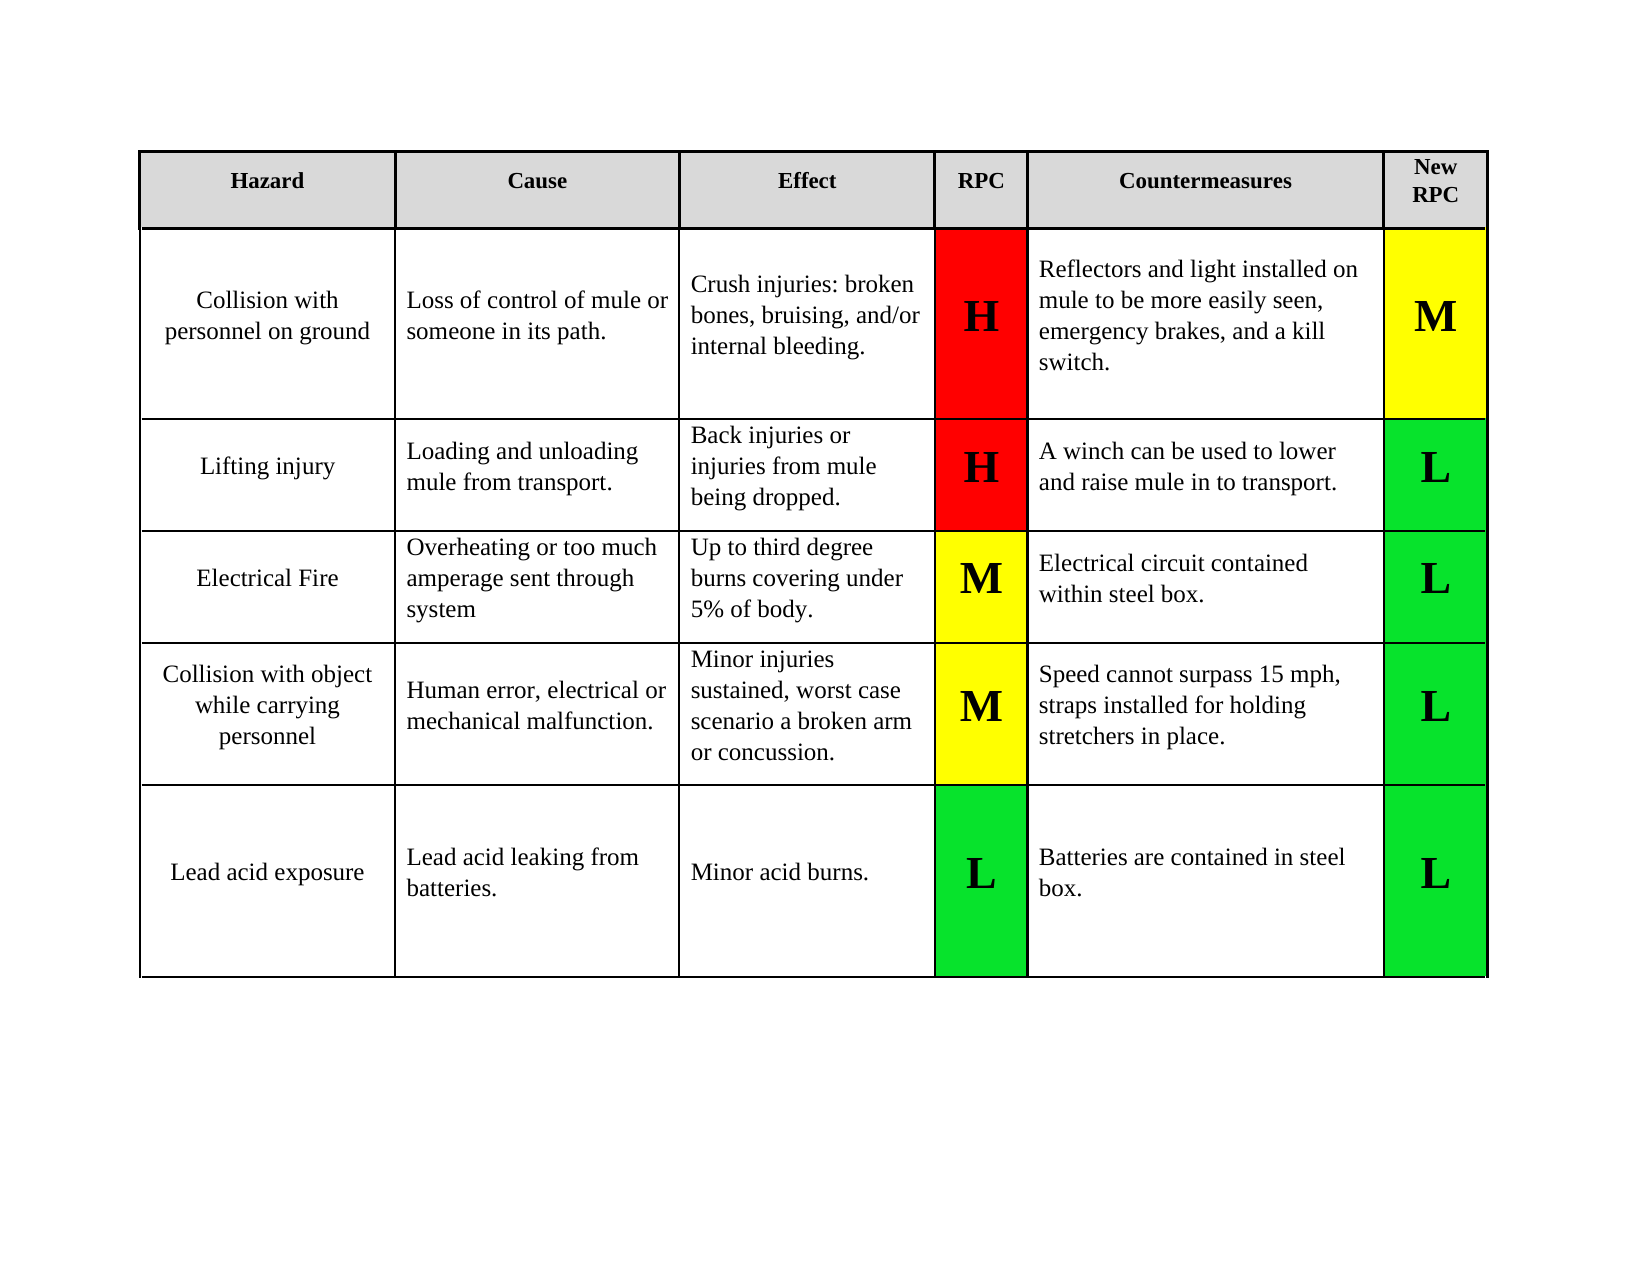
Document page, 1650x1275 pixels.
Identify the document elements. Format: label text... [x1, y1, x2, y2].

table_cell Human error, electrical or mechanical malfunction. [396, 644, 678, 784]
table_cell Electrical Fire [141, 531, 394, 642]
table_cell L [1385, 530, 1486, 642]
table_cell H [936, 420, 1026, 530]
table_cell Up to third degree burns covering under 5% of body. [680, 532, 934, 642]
table_cell Overheating or too much amperage sent through system [396, 532, 678, 642]
table_header New RPC [1385, 153, 1486, 227]
table_cell Speed cannot surpass 15 mph, straps installed for holding stretchers in place. [1029, 644, 1383, 784]
table_cell L [1385, 642, 1486, 784]
table_cell A winch can be used to lower and raise mule in to transport. [1029, 420, 1383, 530]
table_cell H [936, 230, 1026, 418]
table_cell M [936, 532, 1026, 642]
table_cell L [1385, 784, 1486, 976]
table_cell M [1385, 227, 1486, 418]
table_header Cause [397, 153, 678, 227]
table_cell Electrical circuit contained within steel box. [1029, 532, 1383, 642]
table_cell Minor injuries sustained, worst case scenario a broken arm or concussion. [680, 644, 934, 784]
table_cell Lead acid leaking from batteries. [396, 786, 678, 976]
table_header Hazard [141, 153, 394, 227]
table_cell Collision with personnel on ground [141, 228, 394, 418]
table_cell Crush injuries: broken bones, bruising, and/or internal bleeding. [680, 230, 934, 418]
table_cell Batteries are contained in steel box. [1029, 786, 1383, 976]
table_cell Loading and unloading mule from transport. [396, 420, 678, 530]
table_cell Lead acid exposure [141, 785, 394, 976]
table_cell Collision with object while carrying personnel [141, 643, 394, 784]
table_cell M [936, 644, 1026, 784]
table_cell Loss of control of mule or someone in its path. [396, 230, 678, 418]
table_cell L [936, 786, 1026, 976]
table_cell Reflectors and light installed on mule to be more easily seen, emergency brakes, and a kill switch. [1029, 230, 1383, 418]
table_cell Back injuries or injuries from mule being dropped. [680, 420, 934, 530]
table_header Countermeasures [1029, 153, 1382, 227]
table_cell L [1385, 418, 1486, 530]
table_header Effect [681, 153, 933, 227]
table_cell Lifting injury [141, 419, 394, 530]
table_header RPC [936, 153, 1026, 227]
table_cell Minor acid burns. [680, 786, 934, 976]
